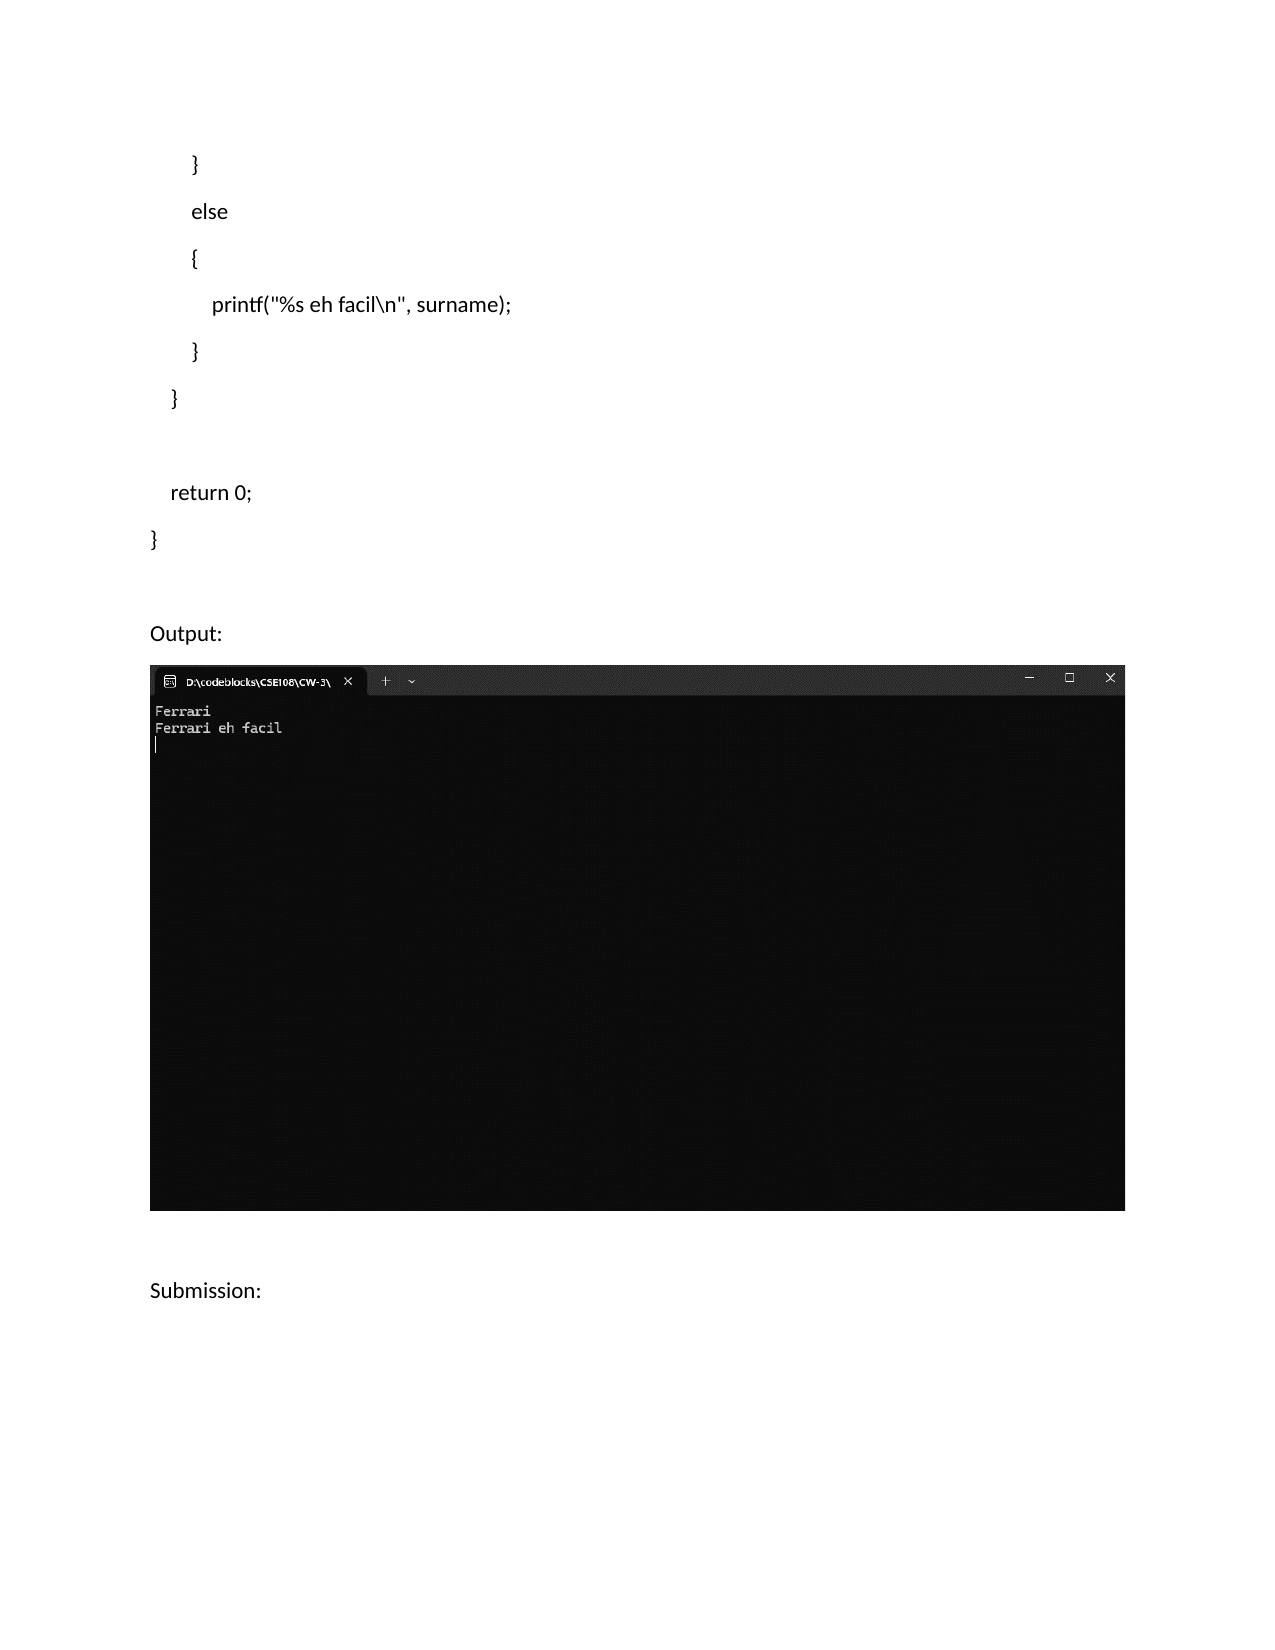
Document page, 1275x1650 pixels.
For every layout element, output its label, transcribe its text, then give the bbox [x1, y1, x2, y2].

text else [150, 197, 1125, 225]
picture [150, 665, 1125, 1211]
text printf("%s eh facil\n", surname); [150, 291, 1125, 319]
text Submission: [150, 1277, 1125, 1305]
text { [150, 244, 1125, 272]
text return 0; [150, 478, 1125, 506]
text } [150, 150, 1125, 178]
text } [150, 384, 1125, 412]
text } [150, 525, 1125, 553]
text Output: [150, 619, 1125, 647]
text } [150, 337, 1125, 366]
